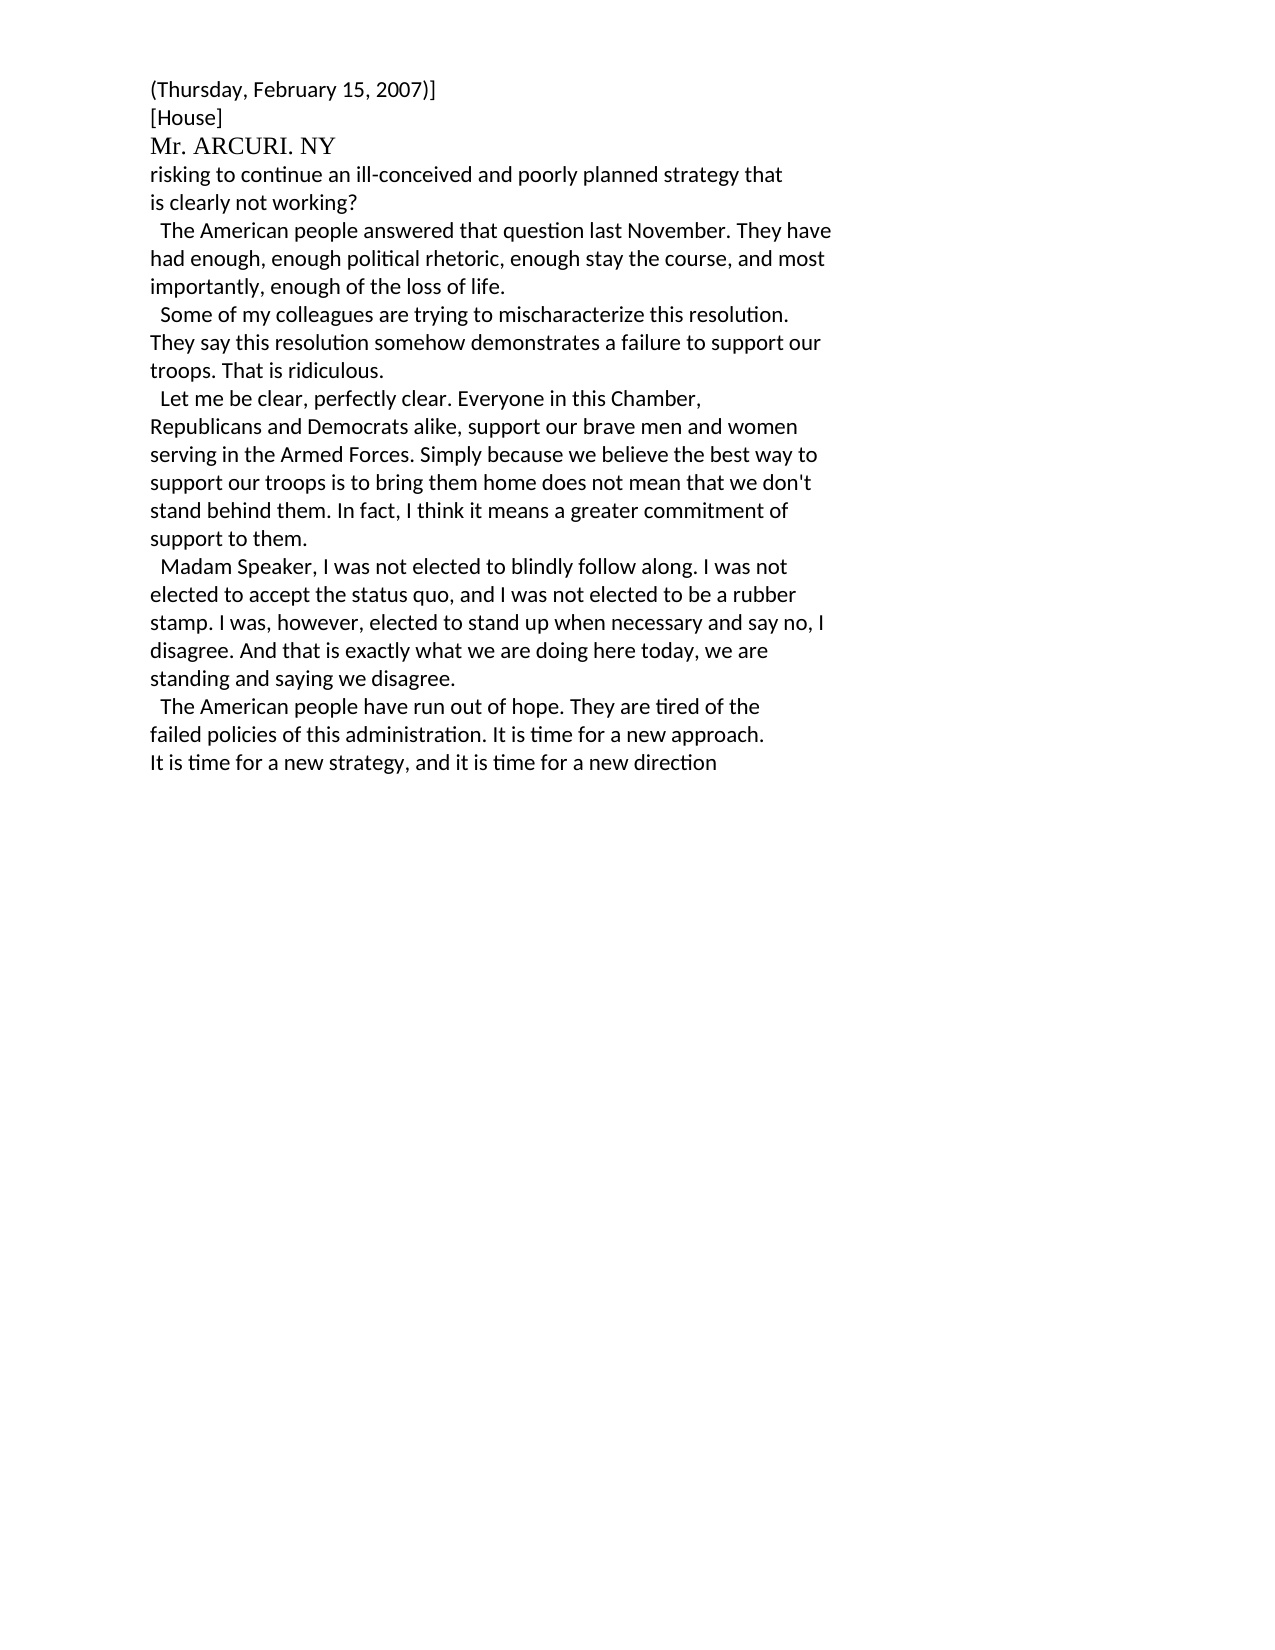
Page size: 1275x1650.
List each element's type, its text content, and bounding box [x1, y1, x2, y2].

text The American people answered that question last November. They have [150, 216, 1125, 244]
text risking to continue an ill-conceived and poorly planned strategy that [150, 160, 1125, 188]
text had enough, enough political rhetoric, enough stay the course, and most [150, 244, 1125, 272]
text disagree. And that is exactly what we are doing here today, we are [150, 636, 1125, 664]
text Let me be clear, perfectly clear. Everyone in this Chamber, [150, 384, 1125, 412]
text Madam Speaker, I was not elected to blindly follow along. I was not [150, 552, 1125, 580]
text stamp. I was, however, elected to stand up when necessary and say no, I [150, 608, 1125, 636]
text Some of my colleagues are trying to mischaracterize this resolution. [150, 300, 1125, 328]
text support to them. [150, 524, 1125, 552]
text It is time for a new strategy, and it is time for a new direction [150, 748, 1125, 776]
text stand behind them. In fact, I think it means a greater commitment of [150, 496, 1125, 524]
text The American people have run out of hope. They are tired of the [150, 692, 1125, 720]
text serving in the Armed Forces. Simply because we believe the best way to [150, 440, 1125, 468]
text support our troops is to bring them home does not mean that we don't [150, 468, 1125, 496]
text standing and saying we disagree. [150, 664, 1125, 692]
text troops. That is ridiculous. [150, 356, 1125, 384]
text Republicans and Democrats alike, support our brave men and women [150, 412, 1125, 440]
text failed policies of this administration. It is time for a new approach. [150, 720, 1125, 748]
text elected to accept the status quo, and I was not elected to be a rubber [150, 580, 1125, 608]
text They say this resolution somehow demonstrates a failure to support our [150, 328, 1125, 356]
text is clearly not working? [150, 188, 1125, 216]
text importantly, enough of the loss of life. [150, 272, 1125, 300]
